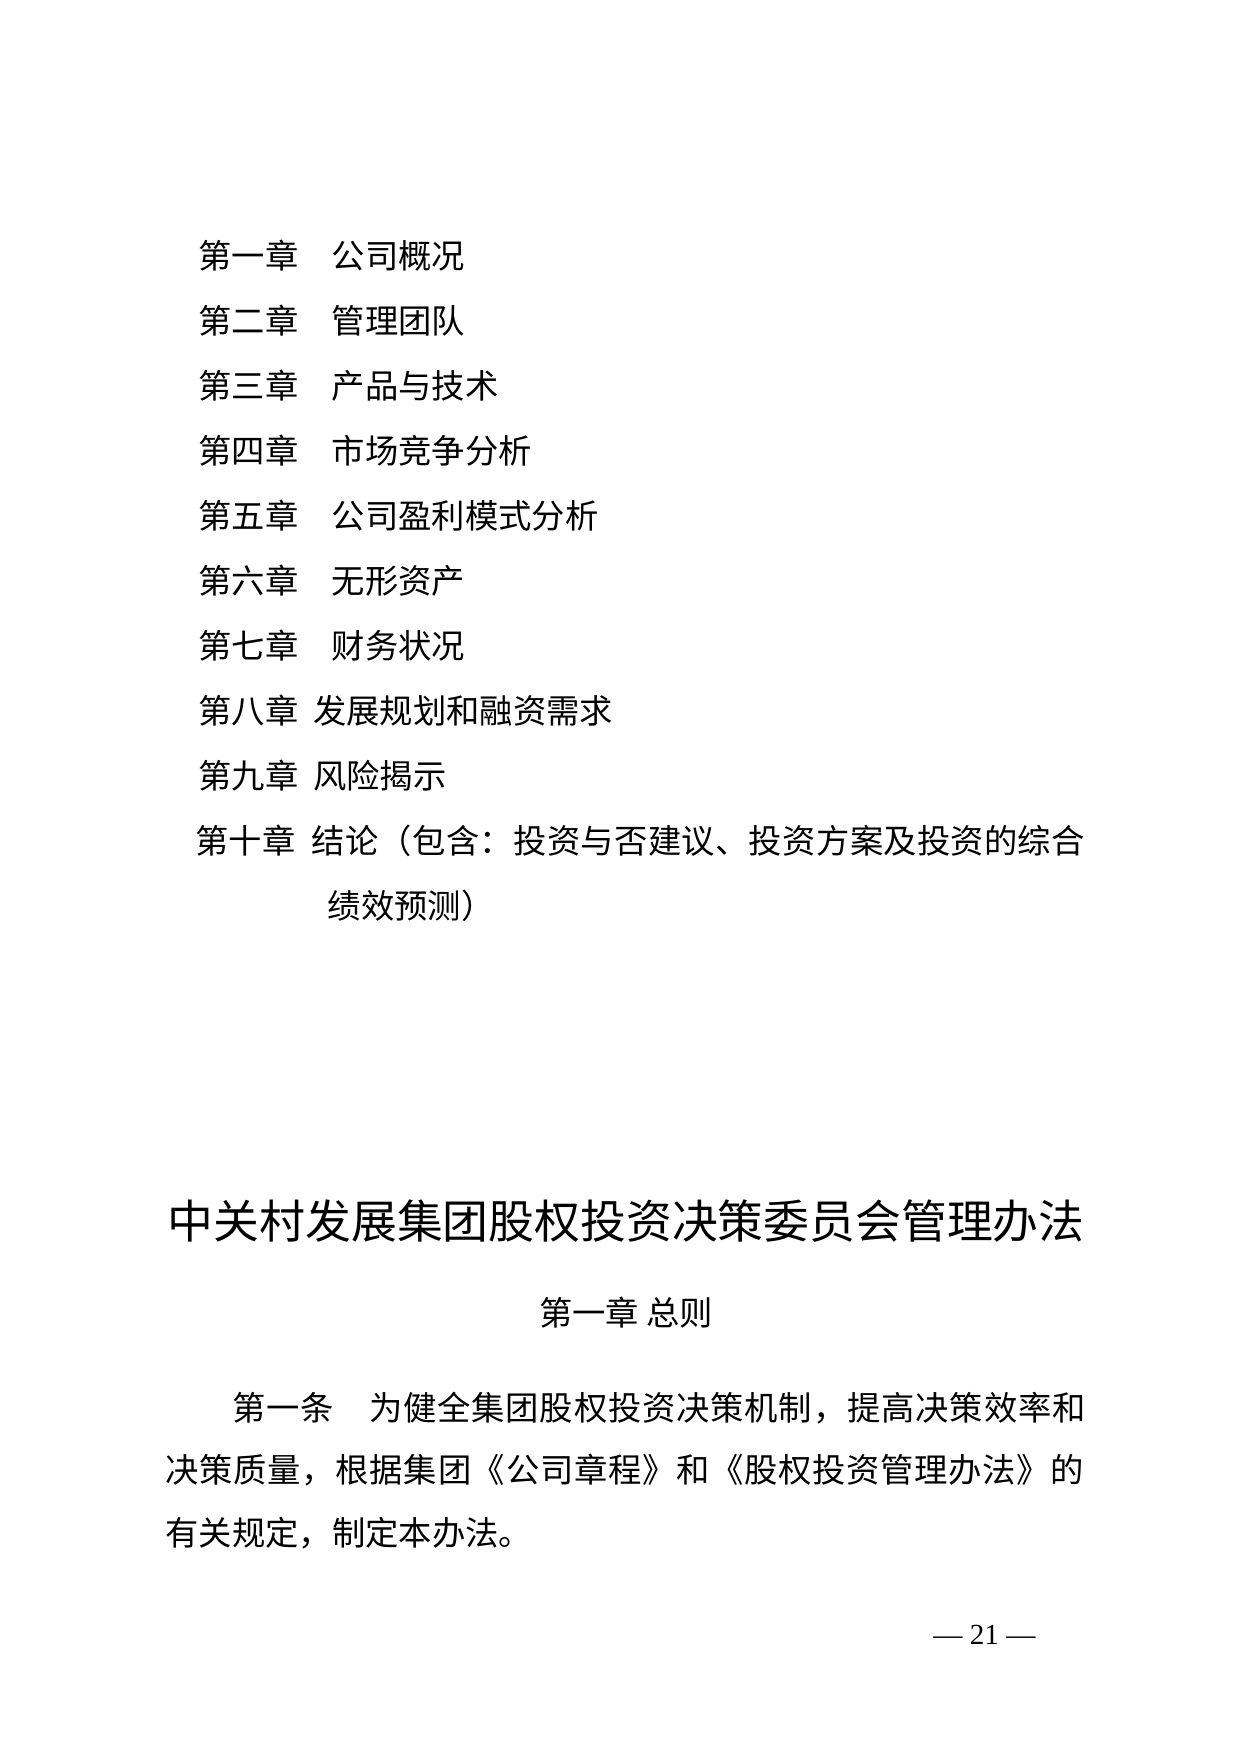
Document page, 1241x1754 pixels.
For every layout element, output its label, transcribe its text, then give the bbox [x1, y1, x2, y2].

text 第八章 发展规划和融资需求 [165, 676, 1087, 741]
text 第一条 为健全集团股权投资决策机制，提高决策效率和决策质量，根据集团《公司章程》和《股权投资管理办法》的有关规定，制定本办法。 [165, 1370, 1087, 1558]
text 第十章 结论（包含：投资与否建议、投资方案及投资的综合绩效预测） [195, 806, 1087, 936]
text 中关村发展集团股权投资决策委员会管理办法 [165, 1188, 1087, 1251]
text 第四章 市场竞争分析 [165, 416, 1087, 481]
text 第九章 风险揭示 [165, 741, 1087, 806]
text 第二章 管理团队 [165, 286, 1087, 351]
text 第三章 产品与技术 [165, 351, 1087, 416]
text 第一章 公司概况 [165, 221, 1087, 286]
text 第六章 无形资产 [165, 546, 1087, 611]
text 第七章 财务状况 [165, 611, 1087, 676]
text 第一章 总则 [165, 1278, 1087, 1343]
text 第五章 公司盈利模式分析 [165, 481, 1087, 546]
